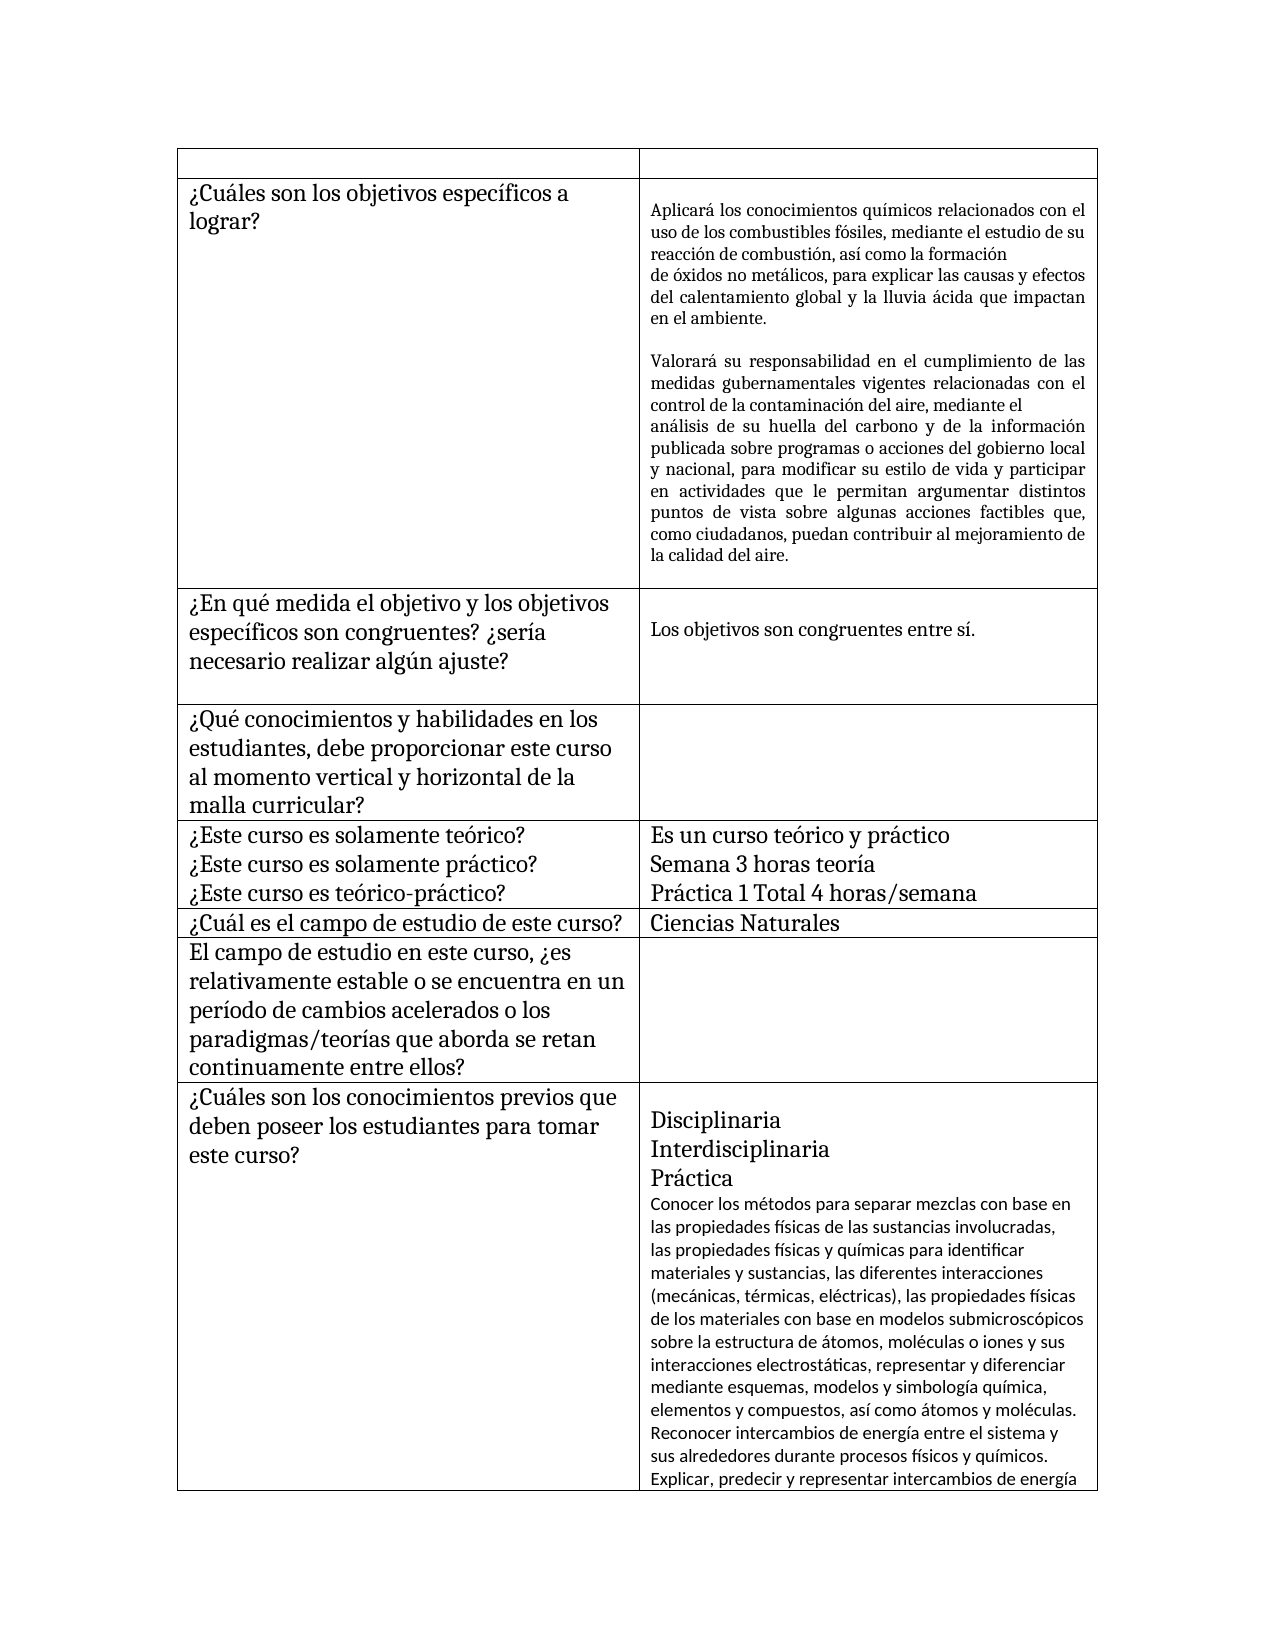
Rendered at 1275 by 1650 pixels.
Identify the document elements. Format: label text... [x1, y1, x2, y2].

table_cell Los objetivos son congruentes entre sí. [640, 589, 1097, 704]
table_cell ¿Este curso es solamente teórico? ¿Este curso es solamente práctico? ¿Este curso es teórico-práctico? [178, 821, 639, 907]
table_cell ¿En qué medida el objetivo y los objetivos específicos son congruentes? ¿sería necesario realizar algún ajuste? [178, 589, 639, 704]
table_cell Es un curso teórico y práctico Semana 3 horas teoría Práctica 1 Total 4 horas/semana [640, 821, 1097, 907]
table_cell [640, 938, 1097, 1082]
table_cell ¿Cuáles son los objetivos específicos a lograr? [178, 179, 639, 588]
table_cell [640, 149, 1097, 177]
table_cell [178, 149, 639, 177]
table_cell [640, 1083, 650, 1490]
table_cell Aplicará los conocimientos químicos relacionados con el uso de los combustibles fósiles, mediante el estudio de su reacción de combustión, así como la formación de óxidos no metálicos, para explicar las causas y efectos del calentamiento global y la lluvia ácida que impactan en el ambiente. Valorará su responsabilidad en el cumplimiento de las medidas gubernamentales vigentes relacionadas con el control de la contaminación del aire, mediante el análisis de su huella del carbono y de la información publicada sobre programas o acciones del gobierno local y nacional, para modificar su estilo de vida y participar en actividades que le permitan argumentar distintos puntos de vista sobre algunas acciones factibles que, como ciudadanos, puedan contribuir al mejoramiento de la calidad del aire. [640, 179, 1097, 588]
table_cell El campo de estudio en este curso, ¿es relativamente estable o se encuentra en un período de cambios acelerados o los paradigmas/teorías que aborda se retan continuamente entre ellos? [178, 938, 639, 1082]
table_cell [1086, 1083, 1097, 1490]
table_cell ¿Cuál es el campo de estudio de este curso? [178, 909, 639, 937]
table_cell Ciencias Naturales [640, 909, 1097, 937]
table_cell ¿Qué conocimientos y habilidades en los estudiantes, debe proporcionar este curso al momento vertical y horizontal de la malla curricular? [178, 705, 639, 820]
table_cell [640, 705, 1097, 820]
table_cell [178, 1083, 639, 1490]
